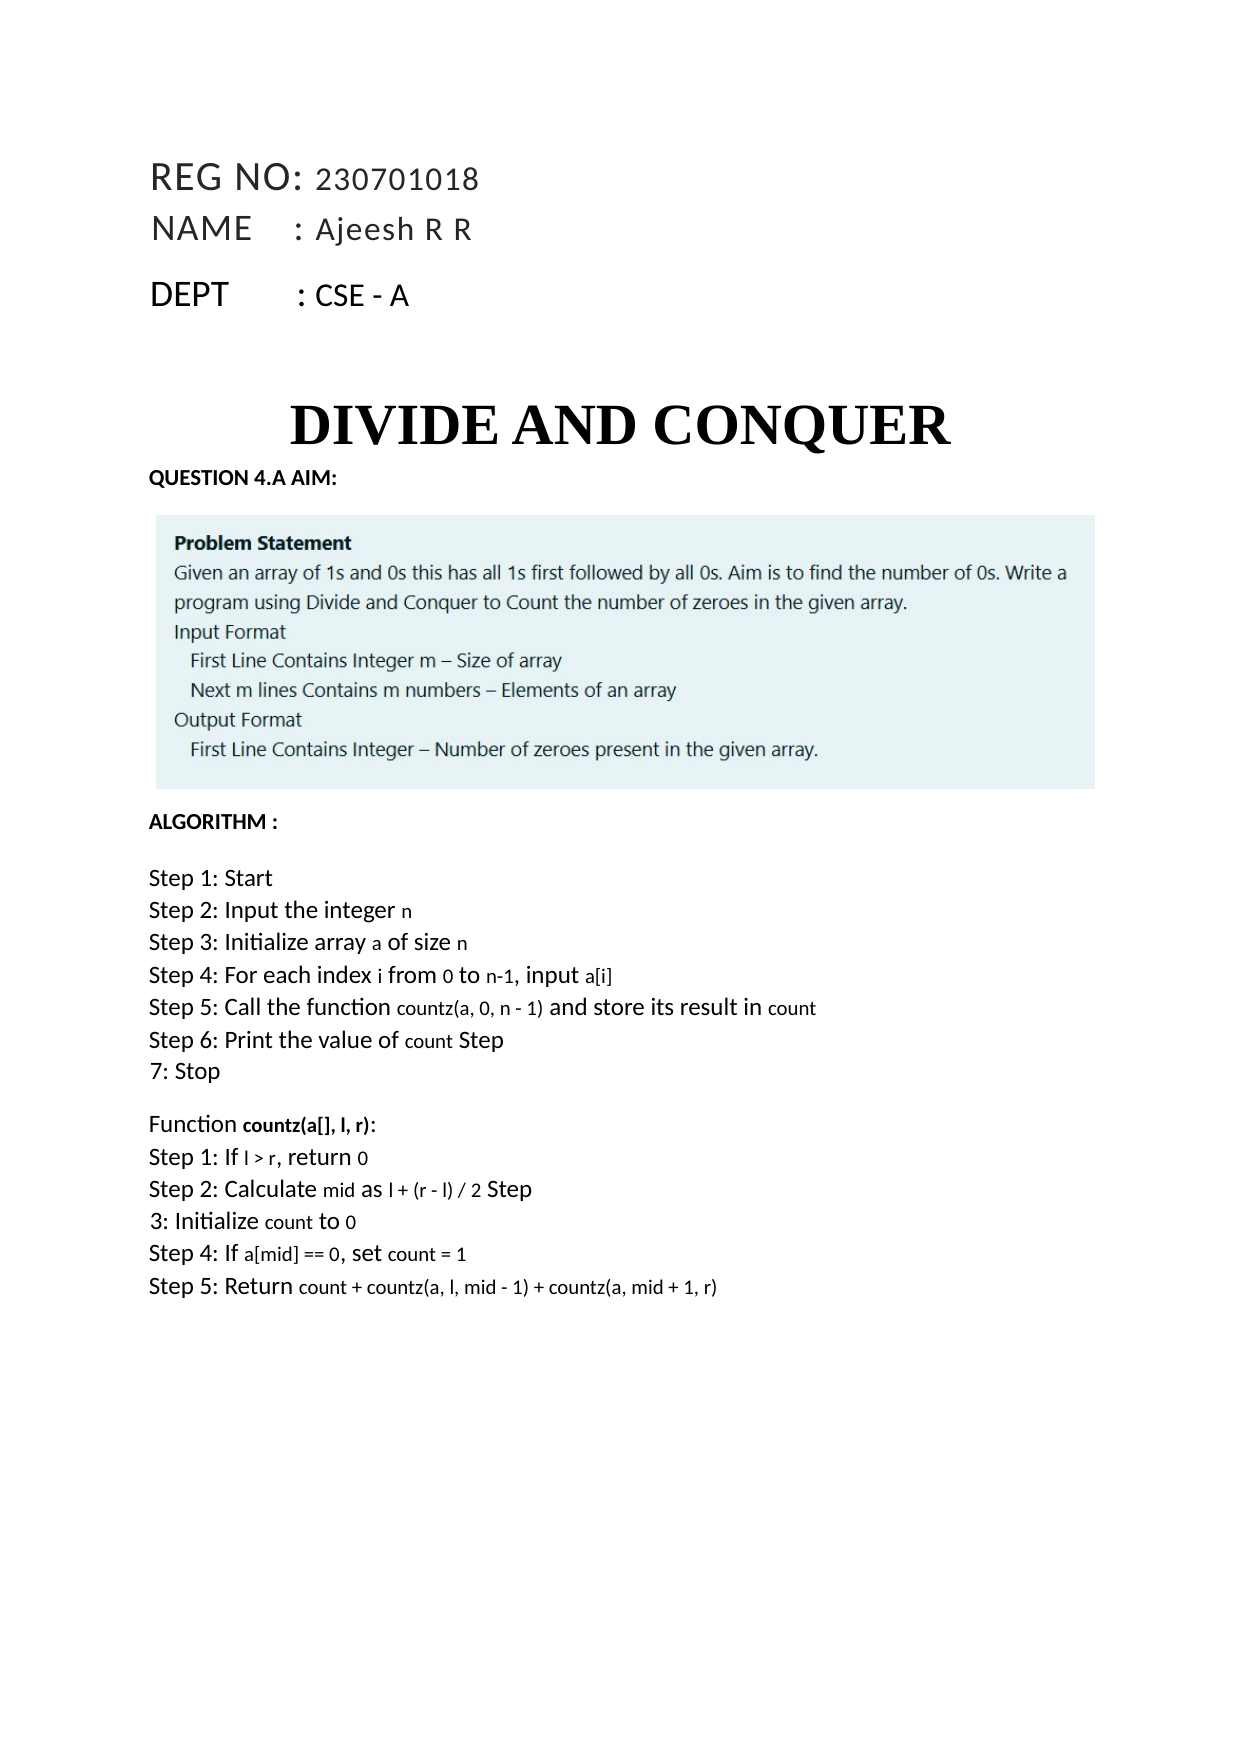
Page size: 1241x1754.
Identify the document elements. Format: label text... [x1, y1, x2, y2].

text Step 6: Print the value of count Step 7: Stop [148, 1024, 507, 1086]
text Step 5: Return count + countz(a, l, mid - 1) + countz(a, mid + 1, r) [148, 1270, 1096, 1301]
subtitle REG NO: 230701018 NAME : Ajeesh R R [150, 150, 1096, 250]
text Step 1: Start [148, 862, 1096, 892]
text DEPT : CSE - A [150, 269, 1096, 315]
picture [156, 515, 1096, 789]
text ALGORITHM : [148, 807, 339, 835]
text QUESTION 4.A AIM: [148, 463, 339, 491]
text Step 3: Initialize array a of size n [148, 927, 1096, 957]
text Step 4: If a[mid] == 0, set count = 1 [148, 1237, 1096, 1268]
text DIVIDE AND CONQUER [150, 318, 1090, 457]
text Step 2: Input the integer n [148, 894, 1096, 925]
text Function countz(a[], l, r): [148, 1108, 1096, 1139]
text Step 2: Calculate mid as l + (r - l) / 2 Step 3: Initialize count to 0 [148, 1173, 535, 1236]
text Step 1: If l > r, return 0 [148, 1141, 1096, 1172]
text Step 4: For each index i from 0 to n-1, input a[i] [148, 959, 1096, 989]
text Step 5: Call the function countz(a, 0, n - 1) and store its result in count [148, 991, 1096, 1022]
